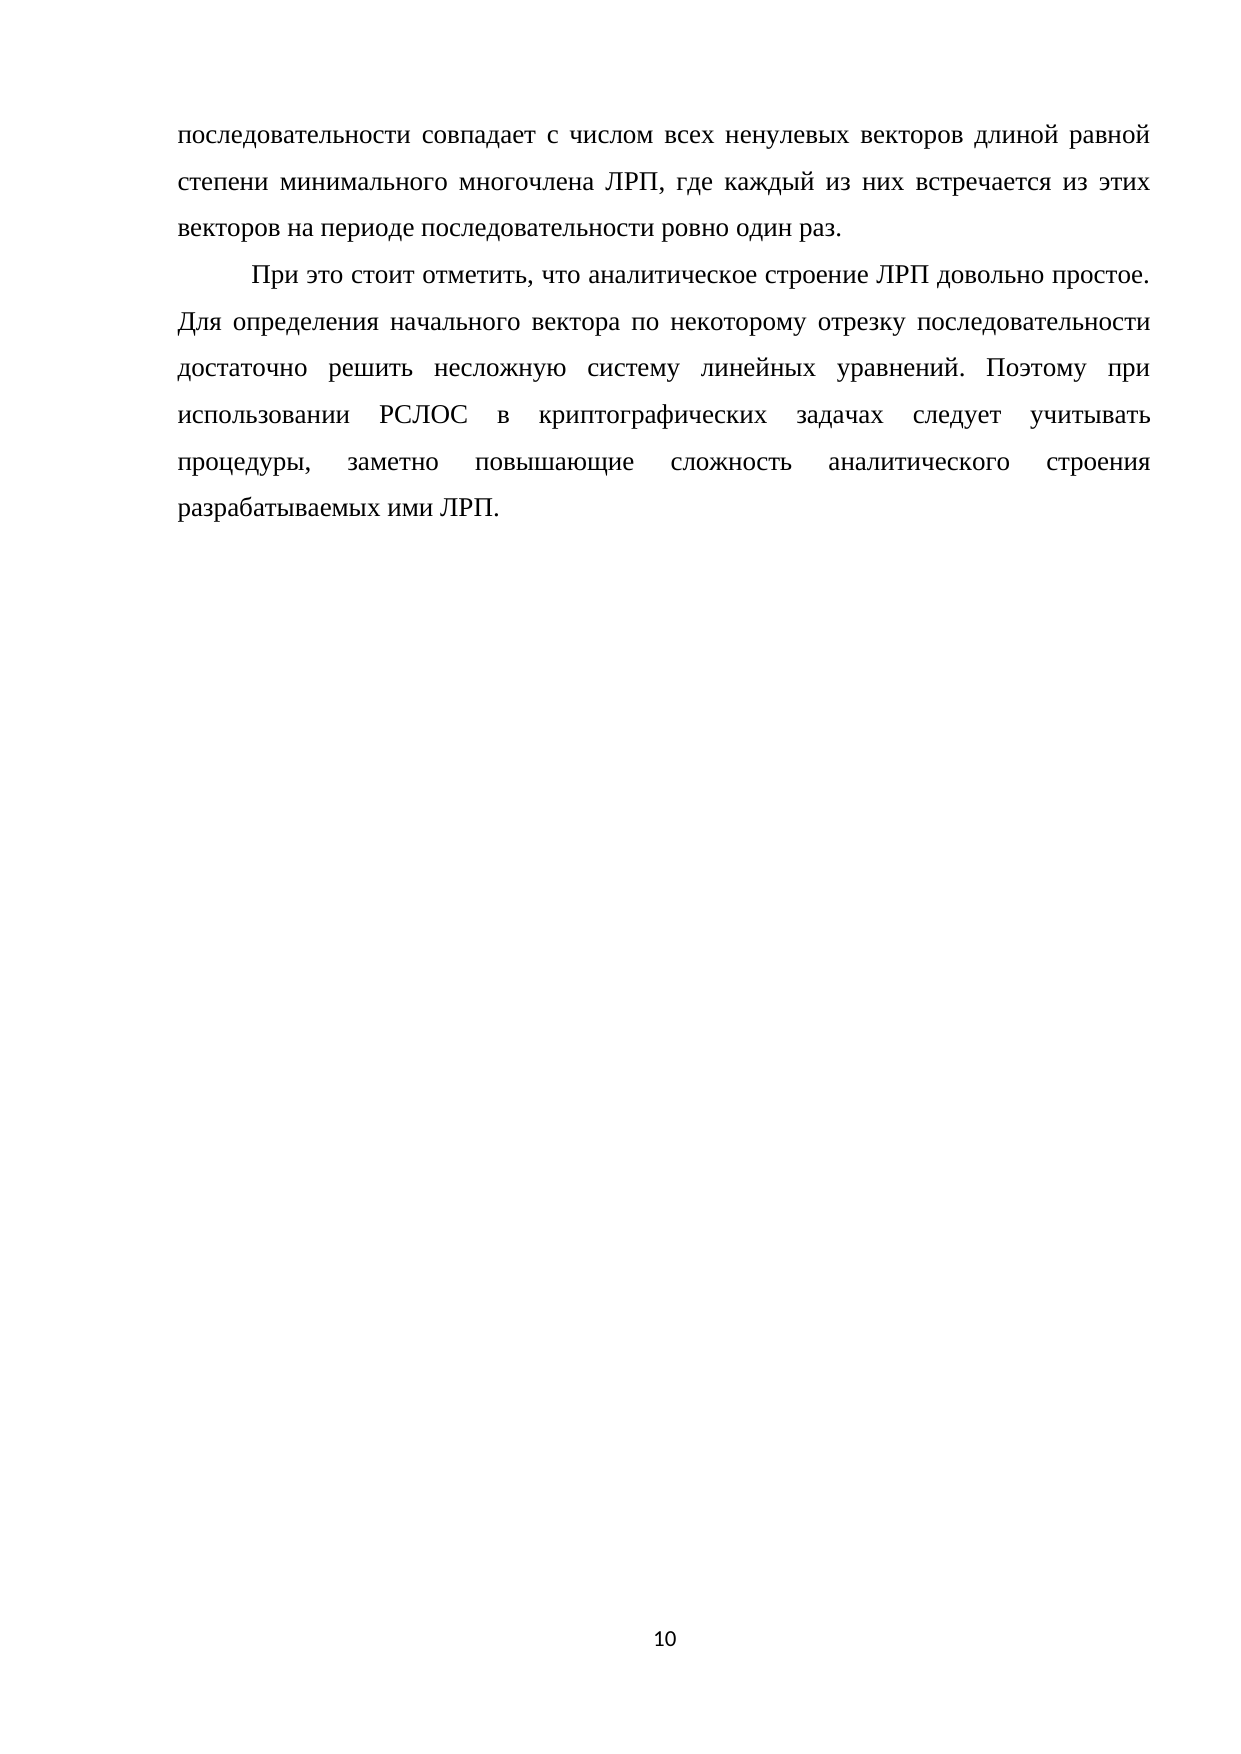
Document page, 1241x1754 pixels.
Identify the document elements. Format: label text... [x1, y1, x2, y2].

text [177, 118, 1152, 243]
text При это стоит отметить, что аналитическое строение ЛРП довольно простое. Для определения начального вектора по некоторому отрезку последовательности достаточно решить несложную систему линейных уравнений. Поэтому при использовании РСЛОС в криптографических задачах следует учитывать процедуры, заметно повышающие сложность аналитического строения разрабатываемых ими ЛРП. [177, 258, 1152, 523]
